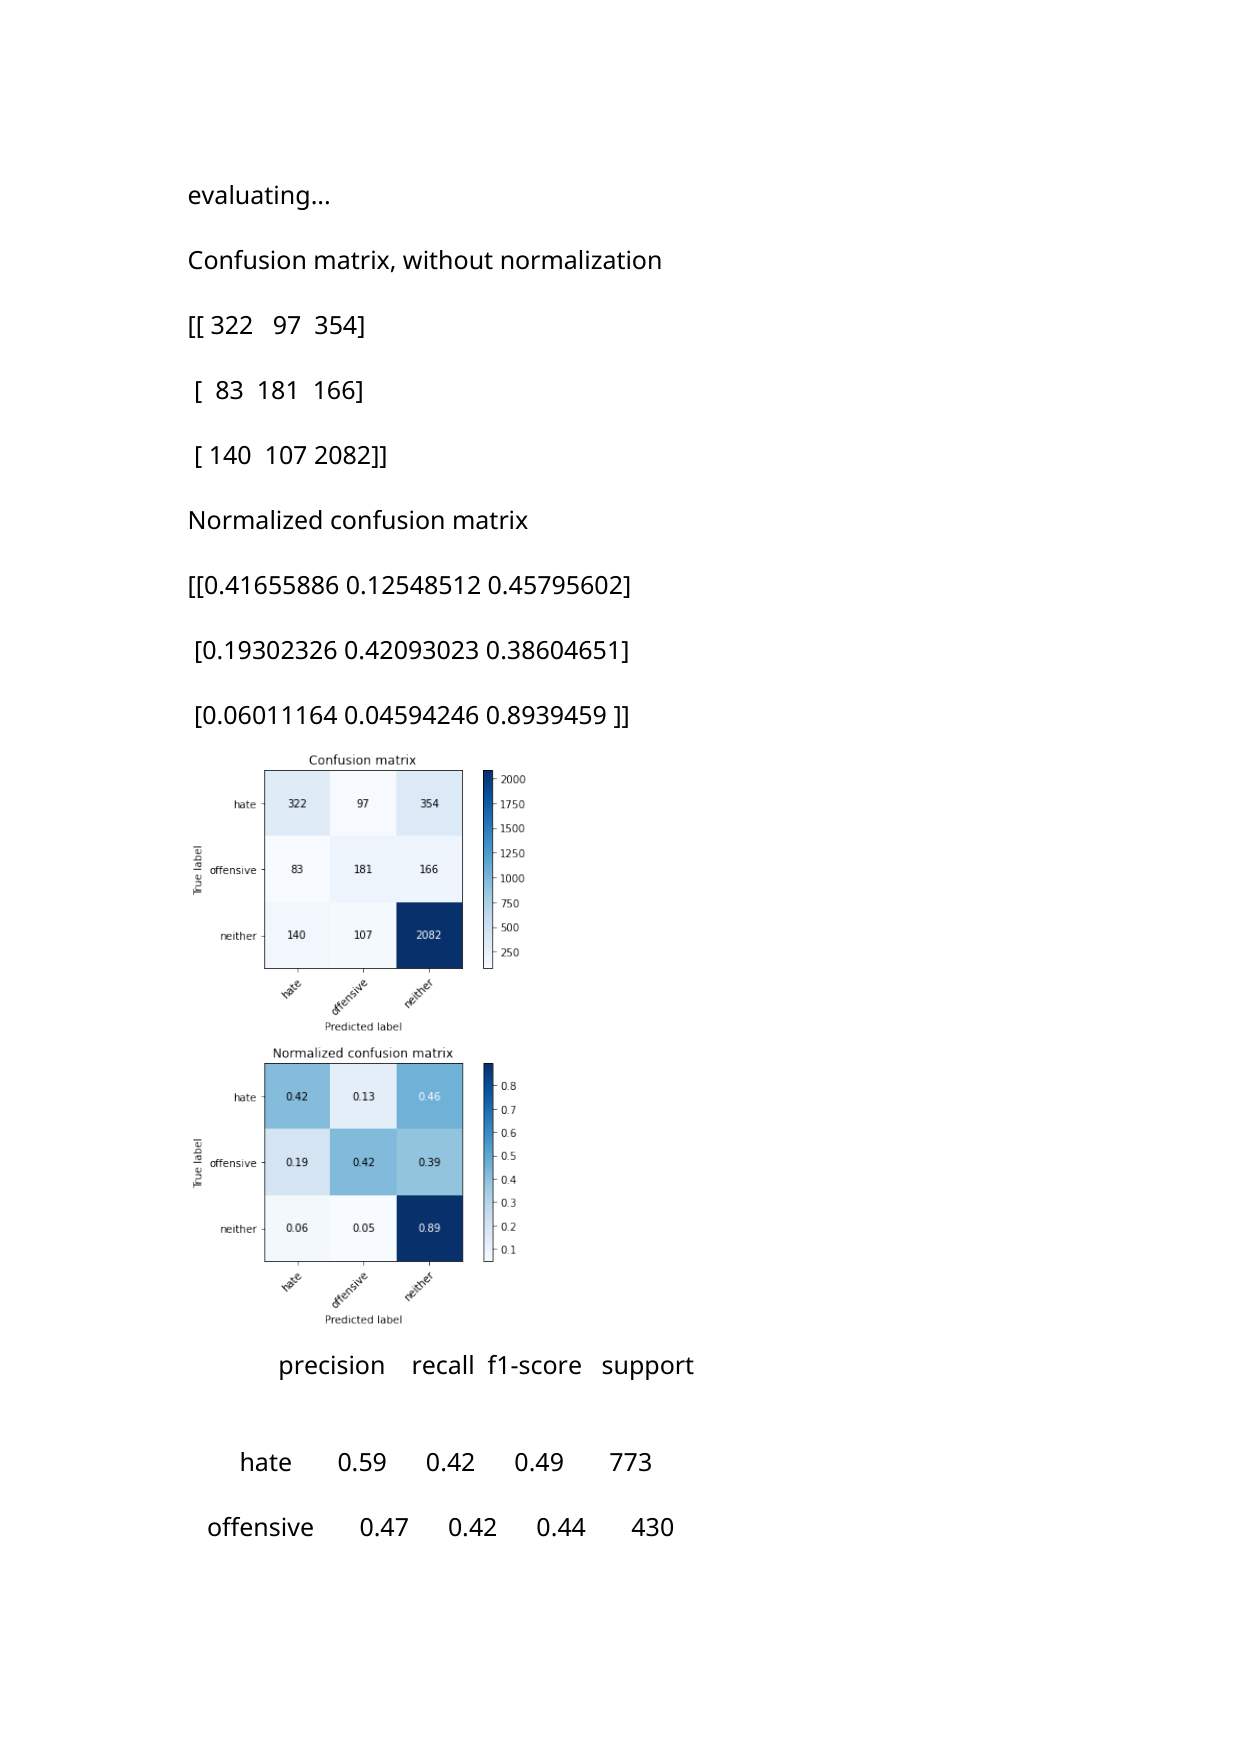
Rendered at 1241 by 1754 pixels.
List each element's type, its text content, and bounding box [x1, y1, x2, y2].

text Normalized confusion matrix [187, 487, 1053, 552]
text offensive 0.47 0.42 0.44 430 [187, 1494, 1053, 1559]
text [[0.41655886 0.12548512 0.45795602] [187, 552, 1053, 617]
text [0.06011164 0.04594246 0.8939459 ]] [187, 682, 1053, 747]
text Confusion matrix, without normalization [187, 227, 1053, 292]
text hate 0.59 0.42 0.49 773 [187, 1429, 1053, 1494]
picture [187, 747, 533, 1039]
text [[ 322 97 354] [187, 292, 1053, 357]
picture [187, 1040, 524, 1332]
text precision recall f1-score support [187, 1332, 1053, 1397]
text [0.19302326 0.42093023 0.38604651] [187, 617, 1053, 682]
text [ 140 107 2082]] [187, 422, 1053, 487]
text evaluating... [187, 162, 1053, 227]
text [ 83 181 166] [187, 357, 1053, 422]
